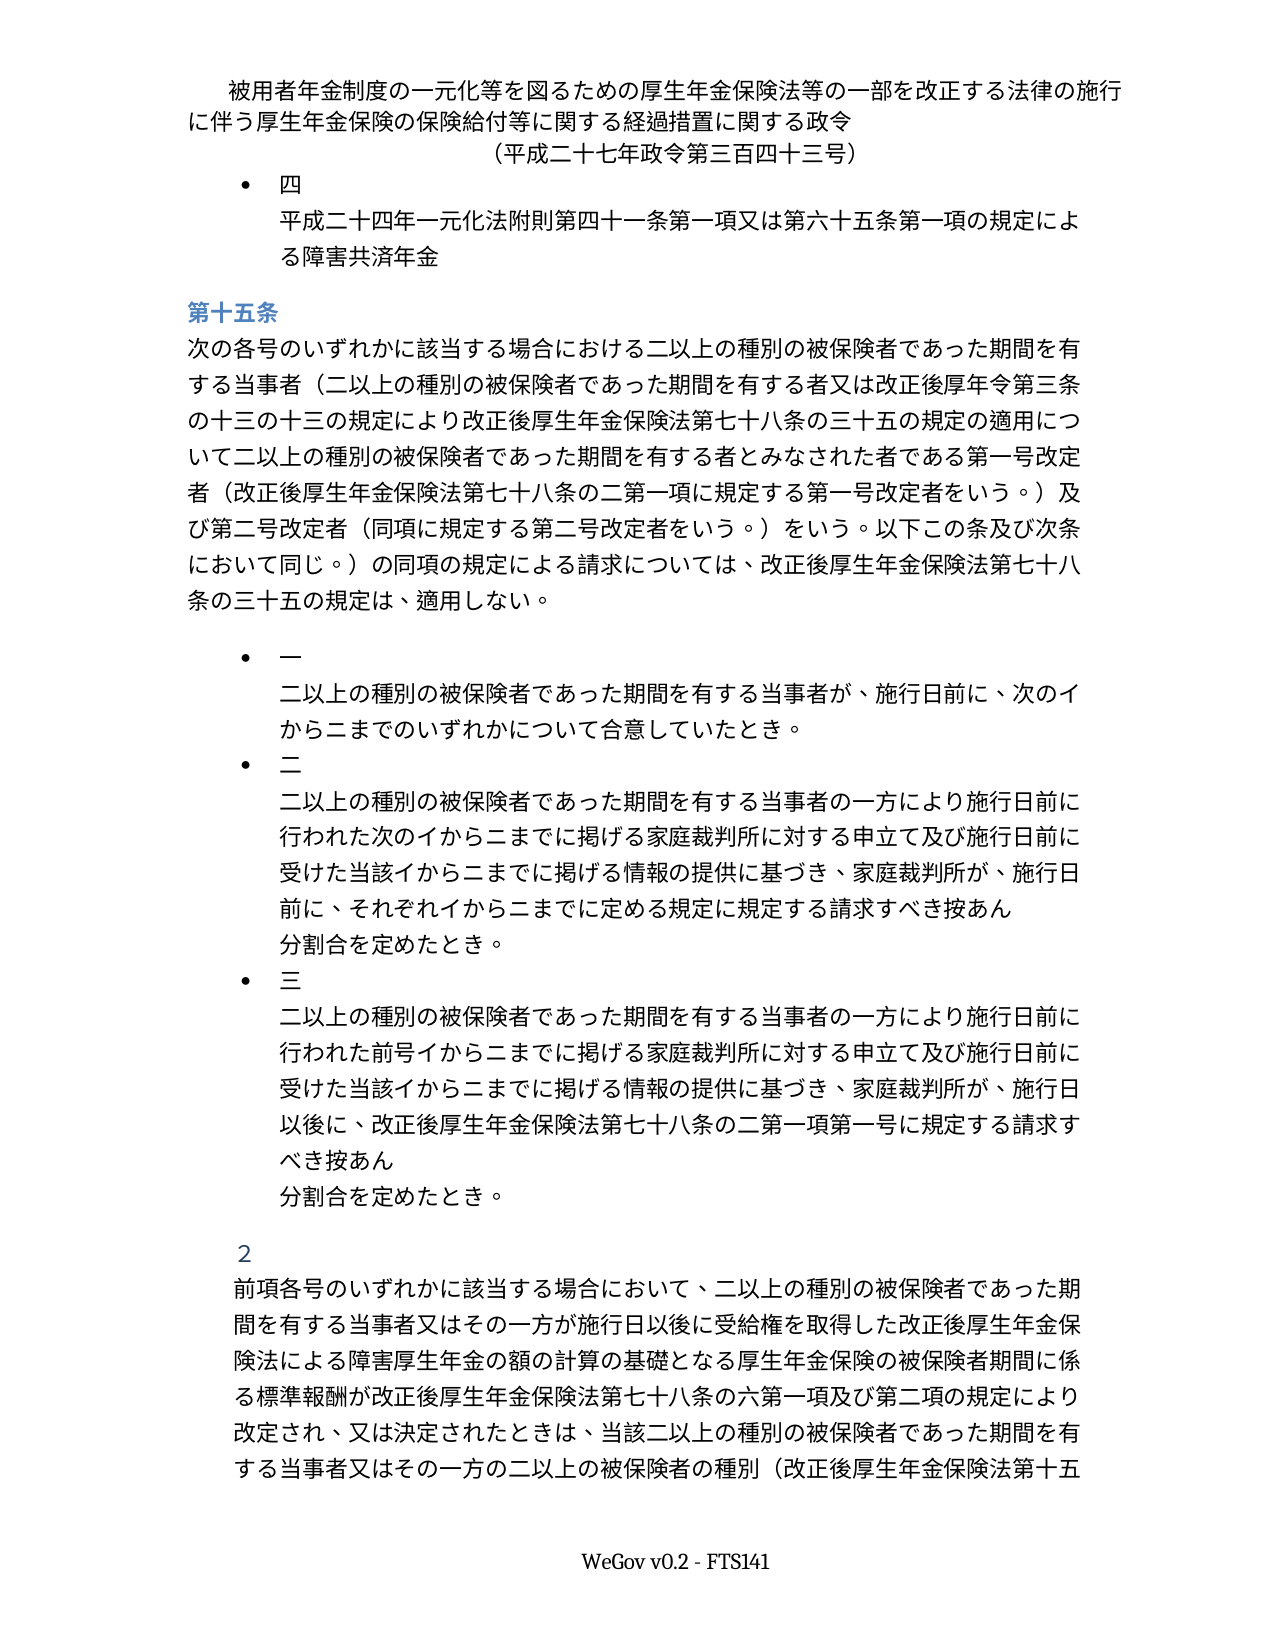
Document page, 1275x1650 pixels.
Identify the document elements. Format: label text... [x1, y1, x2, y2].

text 次の各号のいずれかに該当する場合における二以上の種別の被保険者であった期間を有する当事者（二以上の種別の被保険者であった期間を有する者又は改正後厚年令第三条の十三の十三の規定により改正後厚生年金保険法第七十八条の三十五の規定の適用について二以上の種別の被保険者であった期間を有する者とみなされた者である第一号改定者（改正後厚生年金保険法第七十八条の二第一項に規定する第一号改定者をいう。）及び第二号改定者（同項に規定する第二号改定者をいう。）をいう。以下この条及び次条において同じ。）の同項の規定による請求については、改正後厚生年金保険法第七十八条の三十五の規定は、適用しない。 [187, 333, 1087, 616]
subtitle 第十五条 [187, 297, 1087, 329]
list 三 二以上の種別の被保険者であった期間を有する当事者の一方により施行日前に行われた前号イからニまでに掲げる家庭裁判所に対する申立て及び施行日前に受けた当該イからニまでに掲げる情報の提供に基づき、家庭裁判所が、施行日以後に、改正後厚生年金保険法第七十八条の二第一項第一号に規定する請求すべき按あん 分割合を定めたとき。 [242, 965, 1087, 1212]
list 二 二以上の種別の被保険者であった期間を有する当事者の一方により施行日前に行われた次のイからニまでに掲げる家庭裁判所に対する申立て及び施行日前に受けた当該イからニまでに掲げる情報の提供に基づき、家庭裁判所が、施行日前に、それぞれイからニまでに定める規定に規定する請求すべき按あん 分割合を定めたとき。 [242, 749, 1087, 960]
list 四 平成二十四年一元化法附則第四十一条第一項又は第六十五条第一項の規定による障害共済年金 [242, 169, 1087, 272]
list 一 二以上の種別の被保険者であった期間を有する当事者が、施行日前に、次のイからニまでのいずれかについて合意していたとき。 [242, 642, 1087, 745]
subtitle ２ [233, 1237, 1087, 1269]
